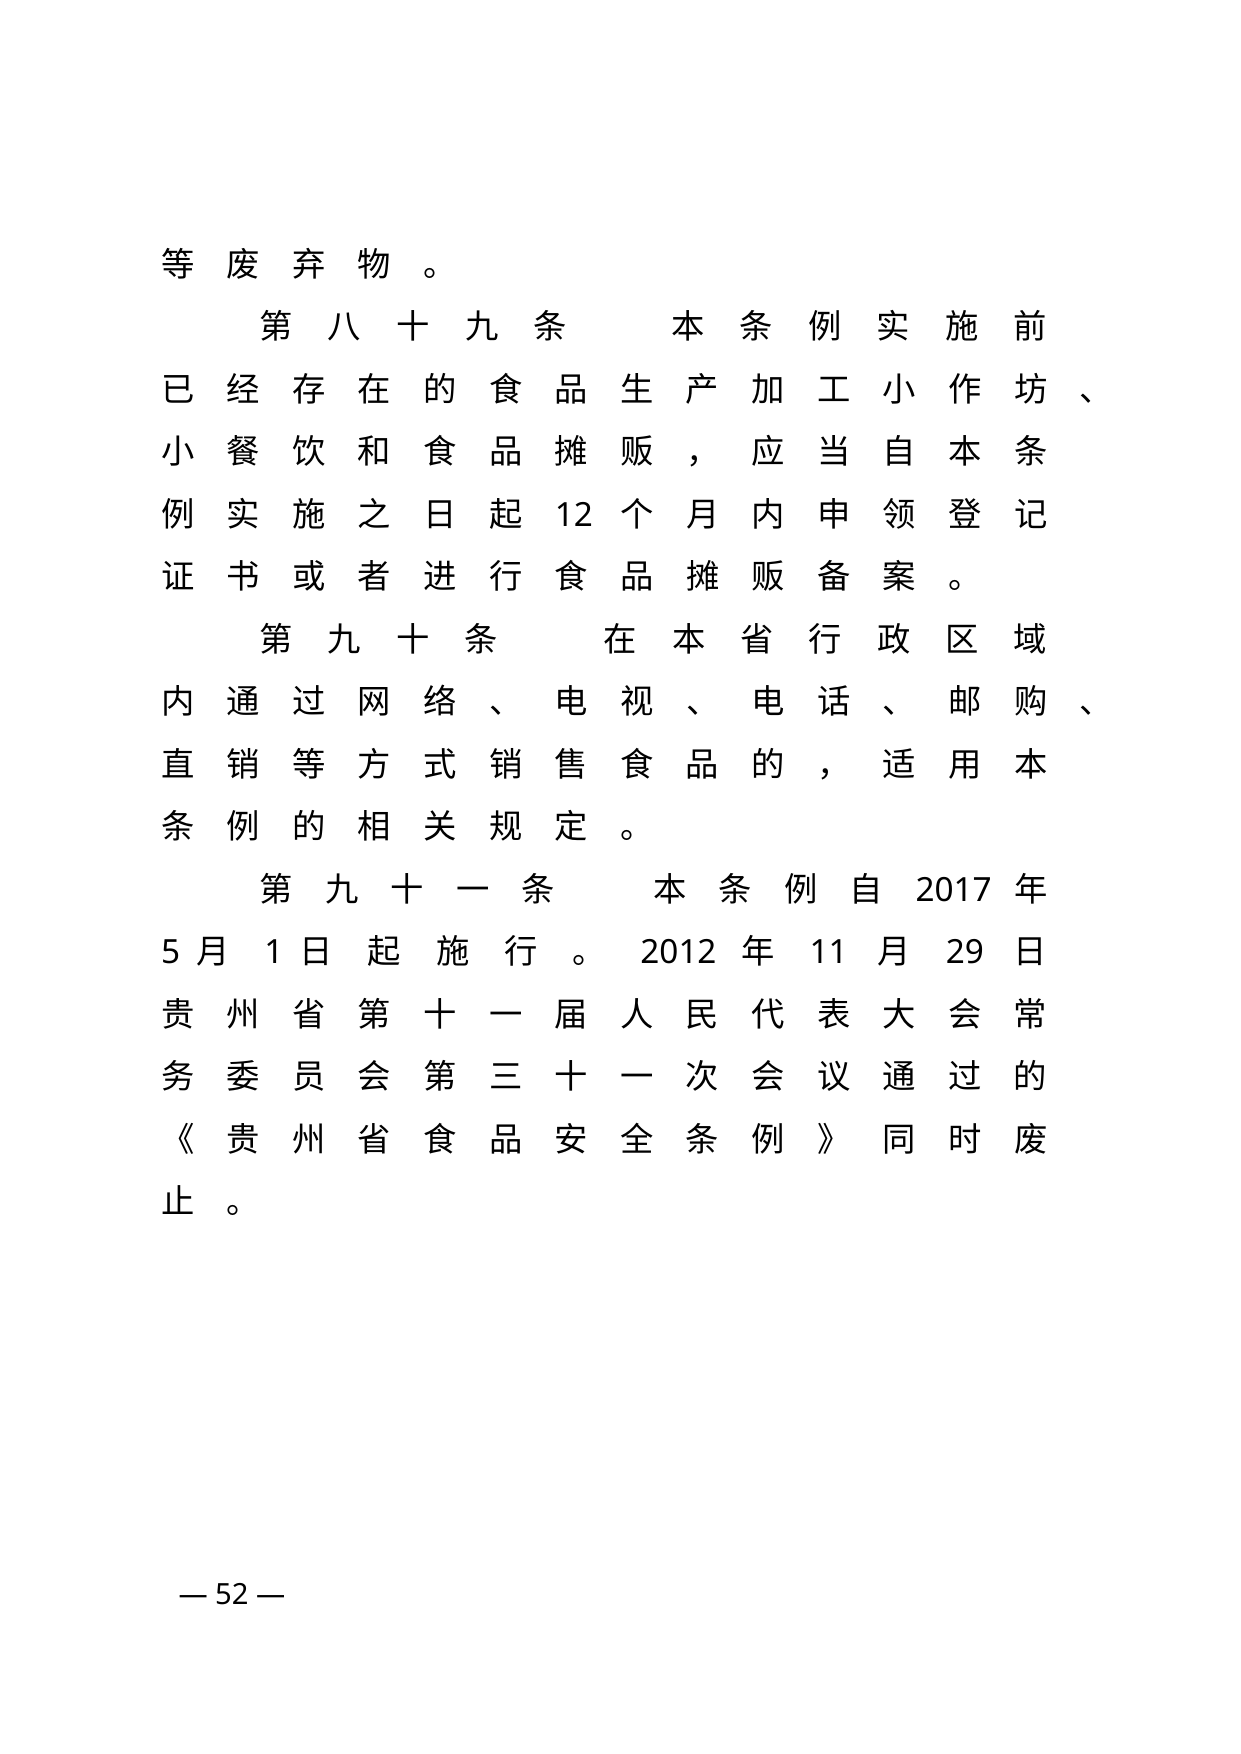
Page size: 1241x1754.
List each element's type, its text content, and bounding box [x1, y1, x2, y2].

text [161, 231, 1079, 293]
text 第九十一条 本条例自2017年5月1日起施行。2012年11月29日贵州省第十一届人民代表大会常务委员会第三十一次会议通过的《贵州省食品安全条例》同时废止。 [161, 856, 1079, 1231]
text 第八十九条 本条例实施前已经存在的食品生产加工小作坊、小餐饮和食品摊贩，应当自本条例实施之日起12个月内申领登记证书或者进行食品摊贩备案。 [161, 293, 1079, 606]
text 第九十条 在本省行政区域内通过网络、电视、电话、邮购、直销等方式销售食品的，适用本条例的相关规定。 [161, 606, 1079, 856]
